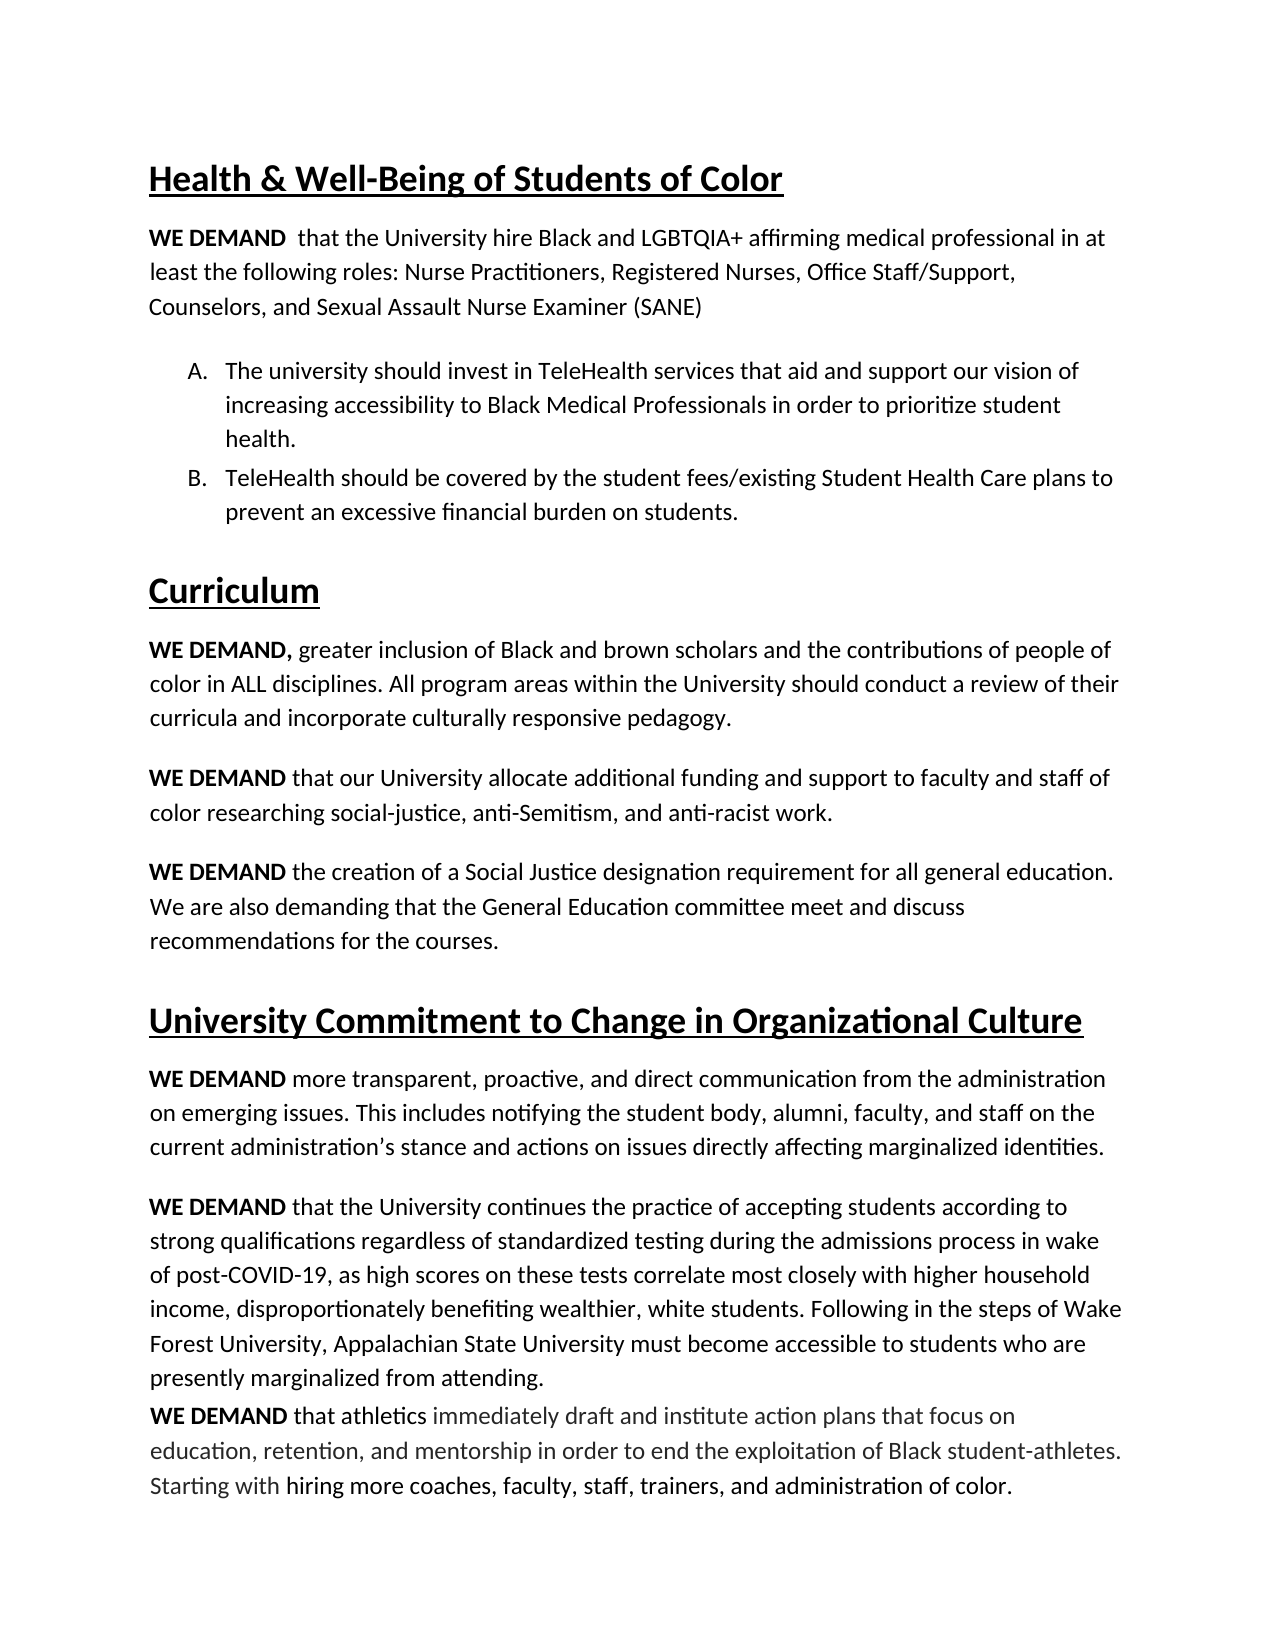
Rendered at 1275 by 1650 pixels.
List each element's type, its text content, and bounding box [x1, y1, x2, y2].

text Counselors, and Sexual Assault Nurse Examiner (SANE) [148, 291, 1124, 322]
text WE DEMAND that the University continues the practice of accepting students according to strong qualifications regardless of standardized testing during the admissions process in wake of post-COVID-19, as high scores on these tests correlate most closely with higher household income, disproportionately benefiting wealthier, white students. Following in the steps of Wake Forest University, Appalachian State University must become accessible to students who are presently marginalized from attending. [148, 1191, 1124, 1392]
subtitle Curriculum [148, 567, 1109, 613]
text WE DEMAND that the University hire Black and LGBTQIA+ affirming medical professional in at least the following roles: Nurse Practitioners, Registered Nurses, Office Staff/Support, [148, 222, 1124, 286]
text WE DEMAND that athletics immediately draft and institute action plans that focus on education, retention, and mentorship in order to end the exploitation of Black student-athletes. Starting with hiring more coaches, faculty, staff, trainers, and administration of color. [150, 1401, 1124, 1501]
list The university should invest in TeleHealth services that aid and support our vision of increasing accessibility to Black Medical Professionals in order to prioritize student health. [187, 355, 1124, 454]
subtitle University Commitment to Change in Organizational Culture [148, 997, 1109, 1042]
list TeleHealth should be covered by the student fees/existing Student Health Care plans to prevent an excessive financial burden on students. [187, 462, 1124, 527]
text WE DEMAND the creation of a Social Justice designation requirement for all general education. We are also demanding that the General Education committee meet and discuss recommendations for the courses. [148, 856, 1124, 955]
text WE DEMAND that our University allocate additional funding and support to faculty and staff of color researching social-justice, anti-Semitism, and anti-racist work. [148, 762, 1124, 827]
text WE DEMAND more transparent, proactive, and direct communication from the administration on emerging issues. This includes notifying the student body, alumni, faculty, and staff on the current administration’s stance and actions on issues directly affecting marginalized identities. [148, 1063, 1124, 1162]
subtitle Health & Well-Being of Students of Color [148, 155, 1109, 201]
text WE DEMAND, greater inclusion of Black and brown scholars and the contributions of people of color in ALL disciplines. All program areas within the University should conduct a review of their curricula and incorporate culturally responsive pedagogy. [148, 634, 1124, 733]
